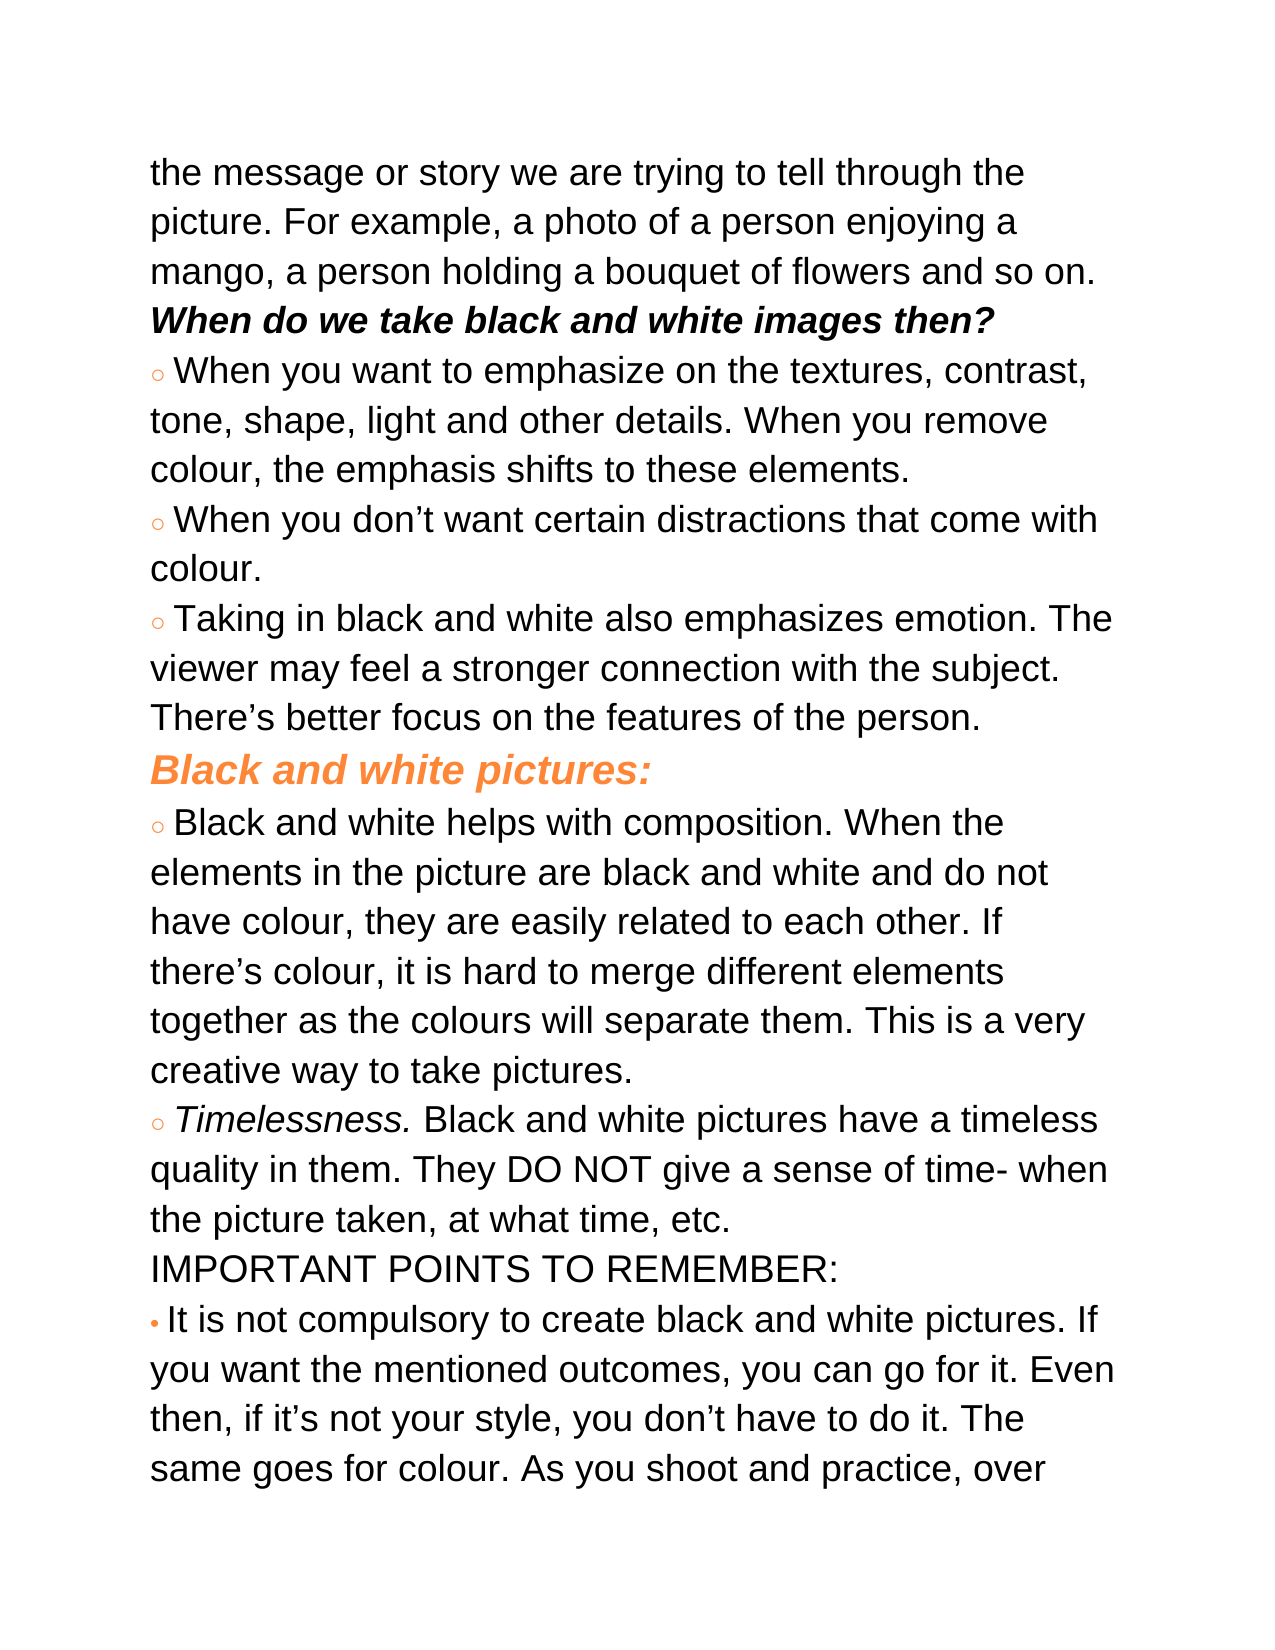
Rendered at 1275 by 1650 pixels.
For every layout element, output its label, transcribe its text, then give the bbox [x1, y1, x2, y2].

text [150, 1297, 1125, 1489]
text IMPORTANT POINTS TO REMEMBER: [150, 1246, 1125, 1291]
text ○ When you want to emphasize on the textures, contrast, tone, shape, light and other details. When you remove colour, the emphasis shifts to these elements. [150, 348, 1125, 491]
text When do we take black and white images then? [150, 299, 1125, 342]
text ○ Black and white helps with composition. When the elements in the picture are black and white and do not have colour, they are easily related to each other. If there’s colour, it is hard to merge different elements together as the colours will separate them. This is a very creative way to take pictures. [150, 800, 1125, 1091]
text Black and white pictures: [150, 745, 1125, 793]
text ○ Taking in black and white also emphasizes emotion. The viewer may feel a stronger connection with the subject. There’s better focus on the features of the person. [150, 596, 1125, 738]
text ○ When you don’t want certain distractions that come with colour. [150, 497, 1125, 590]
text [150, 150, 1125, 292]
text ○ Timelessness. Black and white pictures have a timeless quality in them. They DO NOT give a sense of time- when the picture taken, at what time, etc. [150, 1098, 1125, 1240]
